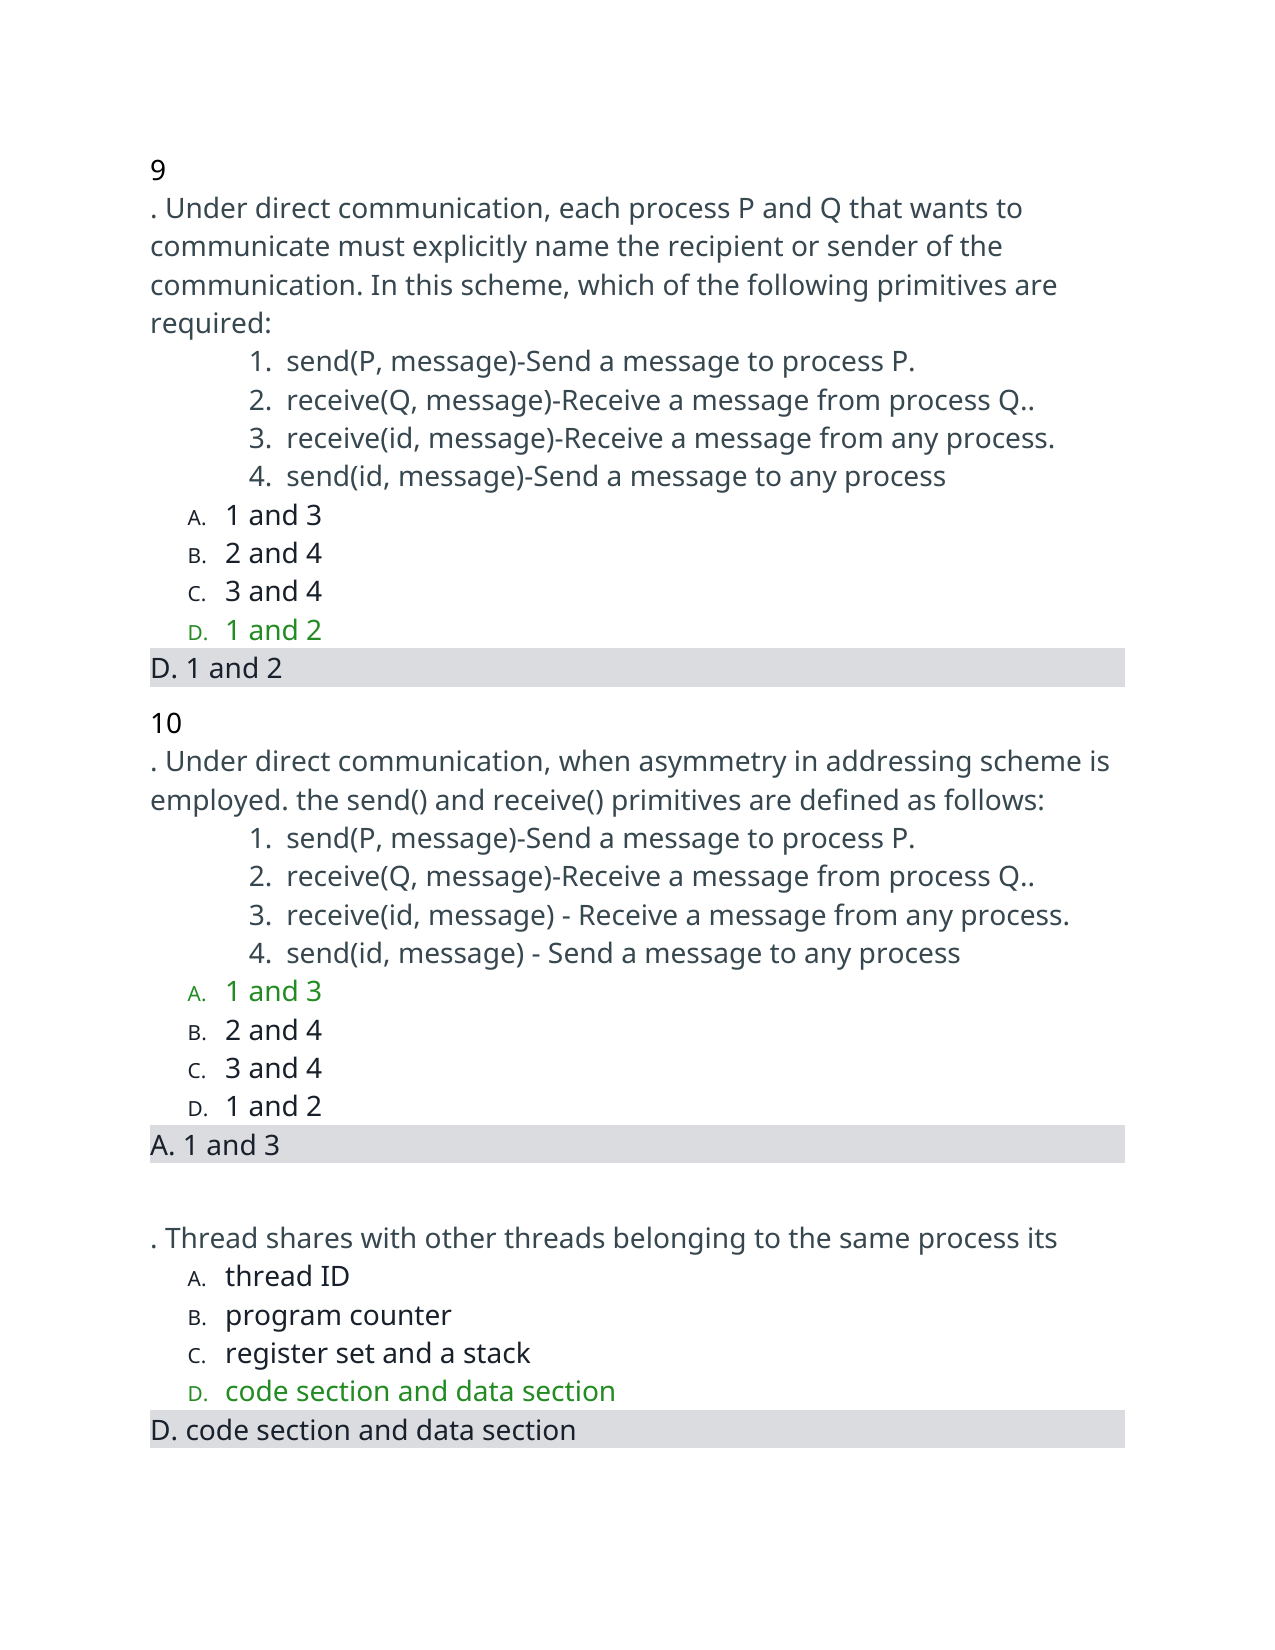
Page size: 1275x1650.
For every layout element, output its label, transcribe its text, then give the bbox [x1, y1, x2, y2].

list 2 and 4 [187, 1010, 1125, 1048]
list register set and a stack [187, 1333, 1125, 1372]
text . Under direct communication, each process P and Q that wants to communicate must explicitly name the recipient or sender of the communication. In this scheme, which of the following primitives are required: [150, 188, 1125, 342]
list code section and data section [187, 1372, 1125, 1410]
text 10 [150, 703, 1125, 742]
list 2 and 4 [187, 533, 1125, 572]
list thread ID [187, 1257, 1125, 1295]
list 3 and 4 [187, 1048, 1125, 1087]
list 1 and 3 [187, 972, 1125, 1010]
list send(P, message)-Send a message to process P. [248, 342, 1125, 380]
text . Thread shares with other threads belonging to the same process its [150, 1180, 1125, 1257]
list 1 and 3 [187, 495, 1125, 533]
list receive(id, message)-Receive a message from any process. [248, 418, 1125, 457]
list 1 and 2 [187, 610, 1125, 648]
text D. code section and data section [150, 1410, 1125, 1448]
list 3 and 4 [187, 572, 1125, 610]
list 1 and 2 [187, 1087, 1125, 1125]
list receive(id, message) - Receive a message from any process. [248, 895, 1125, 933]
list program counter [187, 1295, 1125, 1333]
text . Under direct communication, when asymmetry in addressing scheme is employed. the send() and receive() primitives are defined as follows: [150, 742, 1125, 818]
list send(id, message)-Send a message to any process [248, 457, 1125, 495]
text D. 1 and 2 [150, 648, 1125, 687]
text A. 1 and 3 [150, 1125, 1125, 1163]
text 9 [150, 150, 1125, 188]
list send(P, message)-Send a message to process P. [248, 818, 1125, 857]
list receive(Q, message)-Receive a message from process Q.. [248, 857, 1125, 895]
list receive(Q, message)-Receive a message from process Q.. [248, 380, 1125, 418]
list send(id, message) - Send a message to any process [248, 933, 1125, 972]
